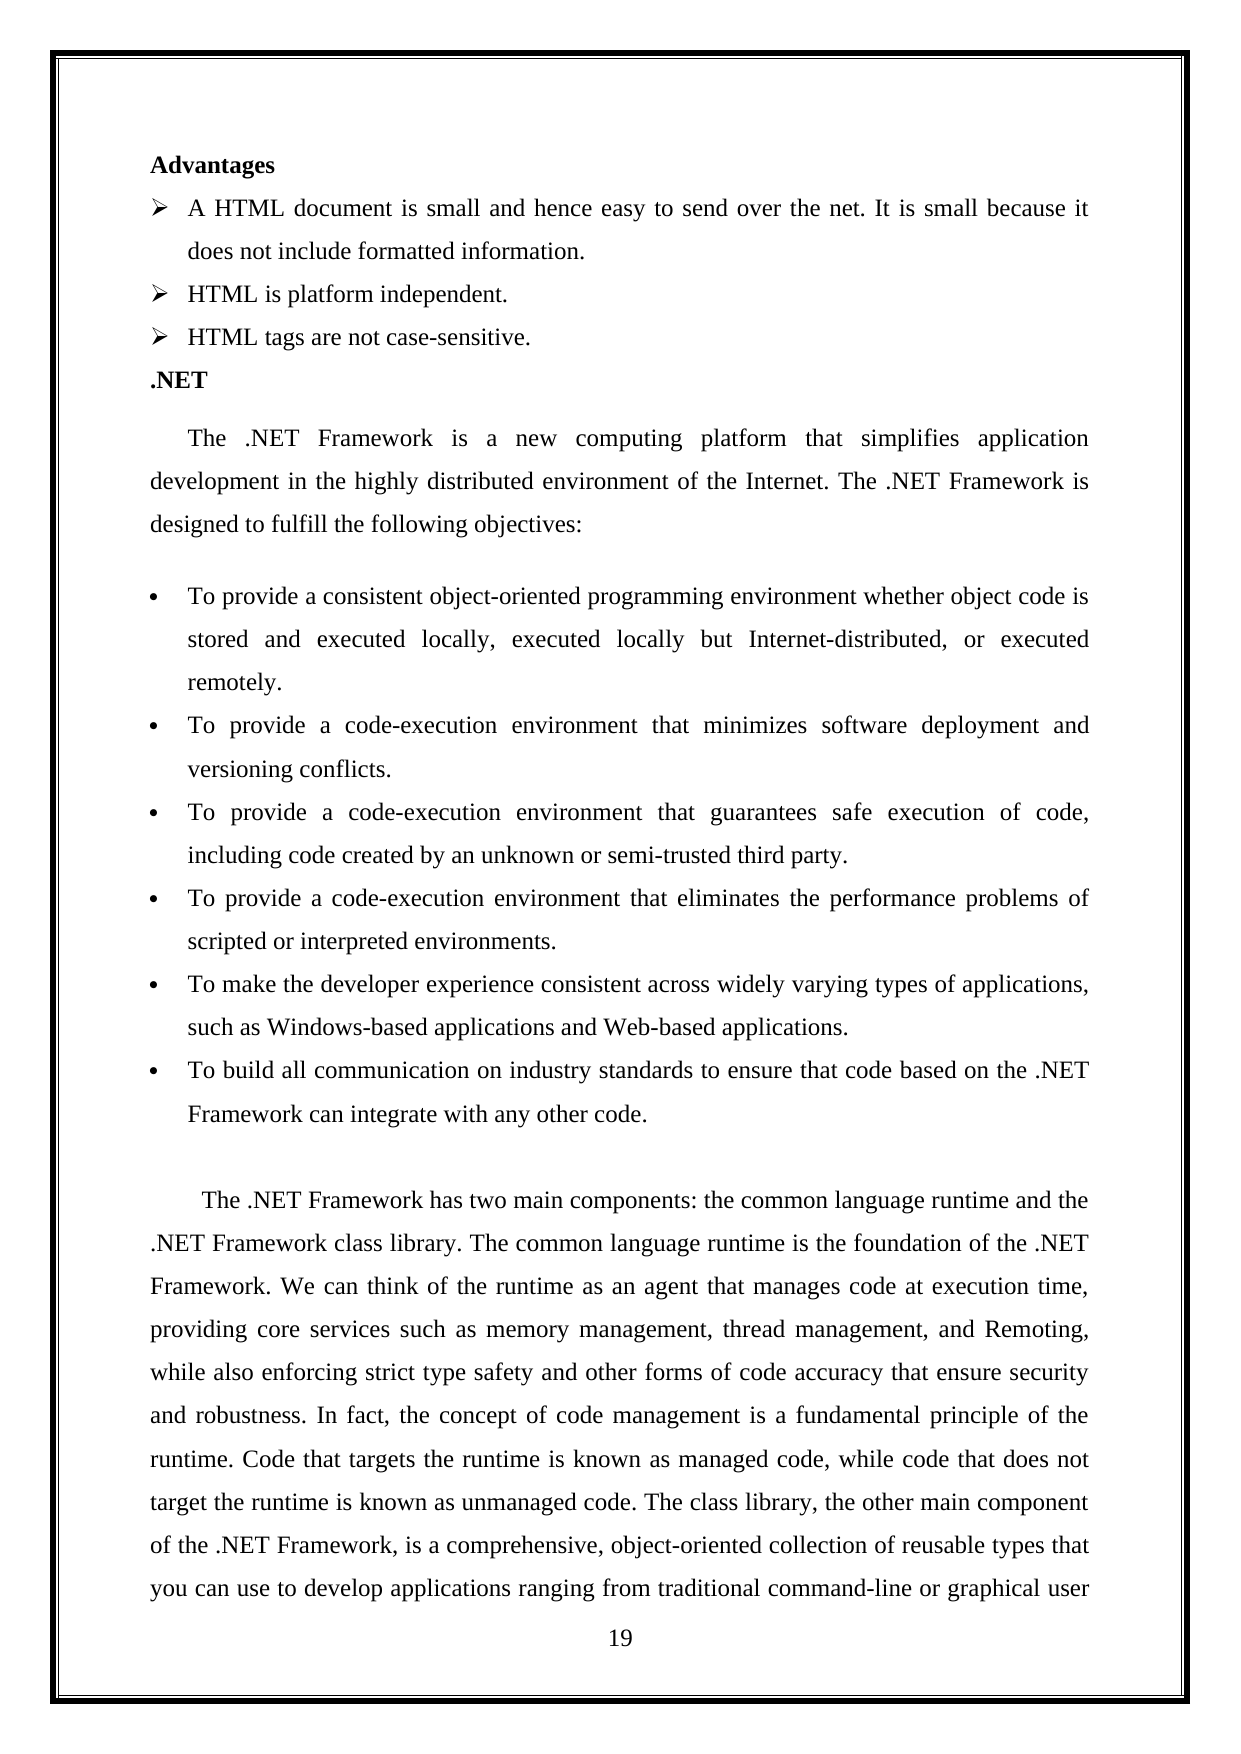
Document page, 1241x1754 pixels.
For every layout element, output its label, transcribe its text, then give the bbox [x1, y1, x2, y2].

list A HTML document is small and hence easy to send over the net. It is small because it does not include formatted information. [150, 193, 1090, 265]
list HTML is platform independent. [150, 279, 1090, 308]
list To provide a consistent object-oriented programming environment whether object code is stored and executed locally, executed locally but Internet-distributed, or executed remotely. [150, 581, 1090, 696]
list To provide a code-execution environment that guarantees safe execution of code, including code created by an unknown or semi-trusted third party. [150, 797, 1090, 869]
list To build all communication on industry standards to ensure that code based on the .NET Framework can integrate with any other code. [150, 1056, 1090, 1127]
list To make the developer experience consistent across widely varying types of applications, such as Windows-based applications and Web-based applications. [150, 969, 1090, 1041]
list HTML tags are not case-sensitive. [150, 322, 1090, 351]
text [150, 1185, 1090, 1602]
text Advantages [150, 150, 1090, 179]
text The .NET Framework is a new computing platform that simplifies application development in the highly distributed environment of the Internet. The .NET Framework is designed to fulfill the following objectives: [150, 423, 1090, 538]
list To provide a code-execution environment that minimizes software deployment and versioning conflicts. [150, 711, 1090, 782]
list To provide a code-execution environment that eliminates the performance problems of scripted or interpreted environments. [150, 883, 1090, 955]
text .NET [150, 366, 1090, 394]
